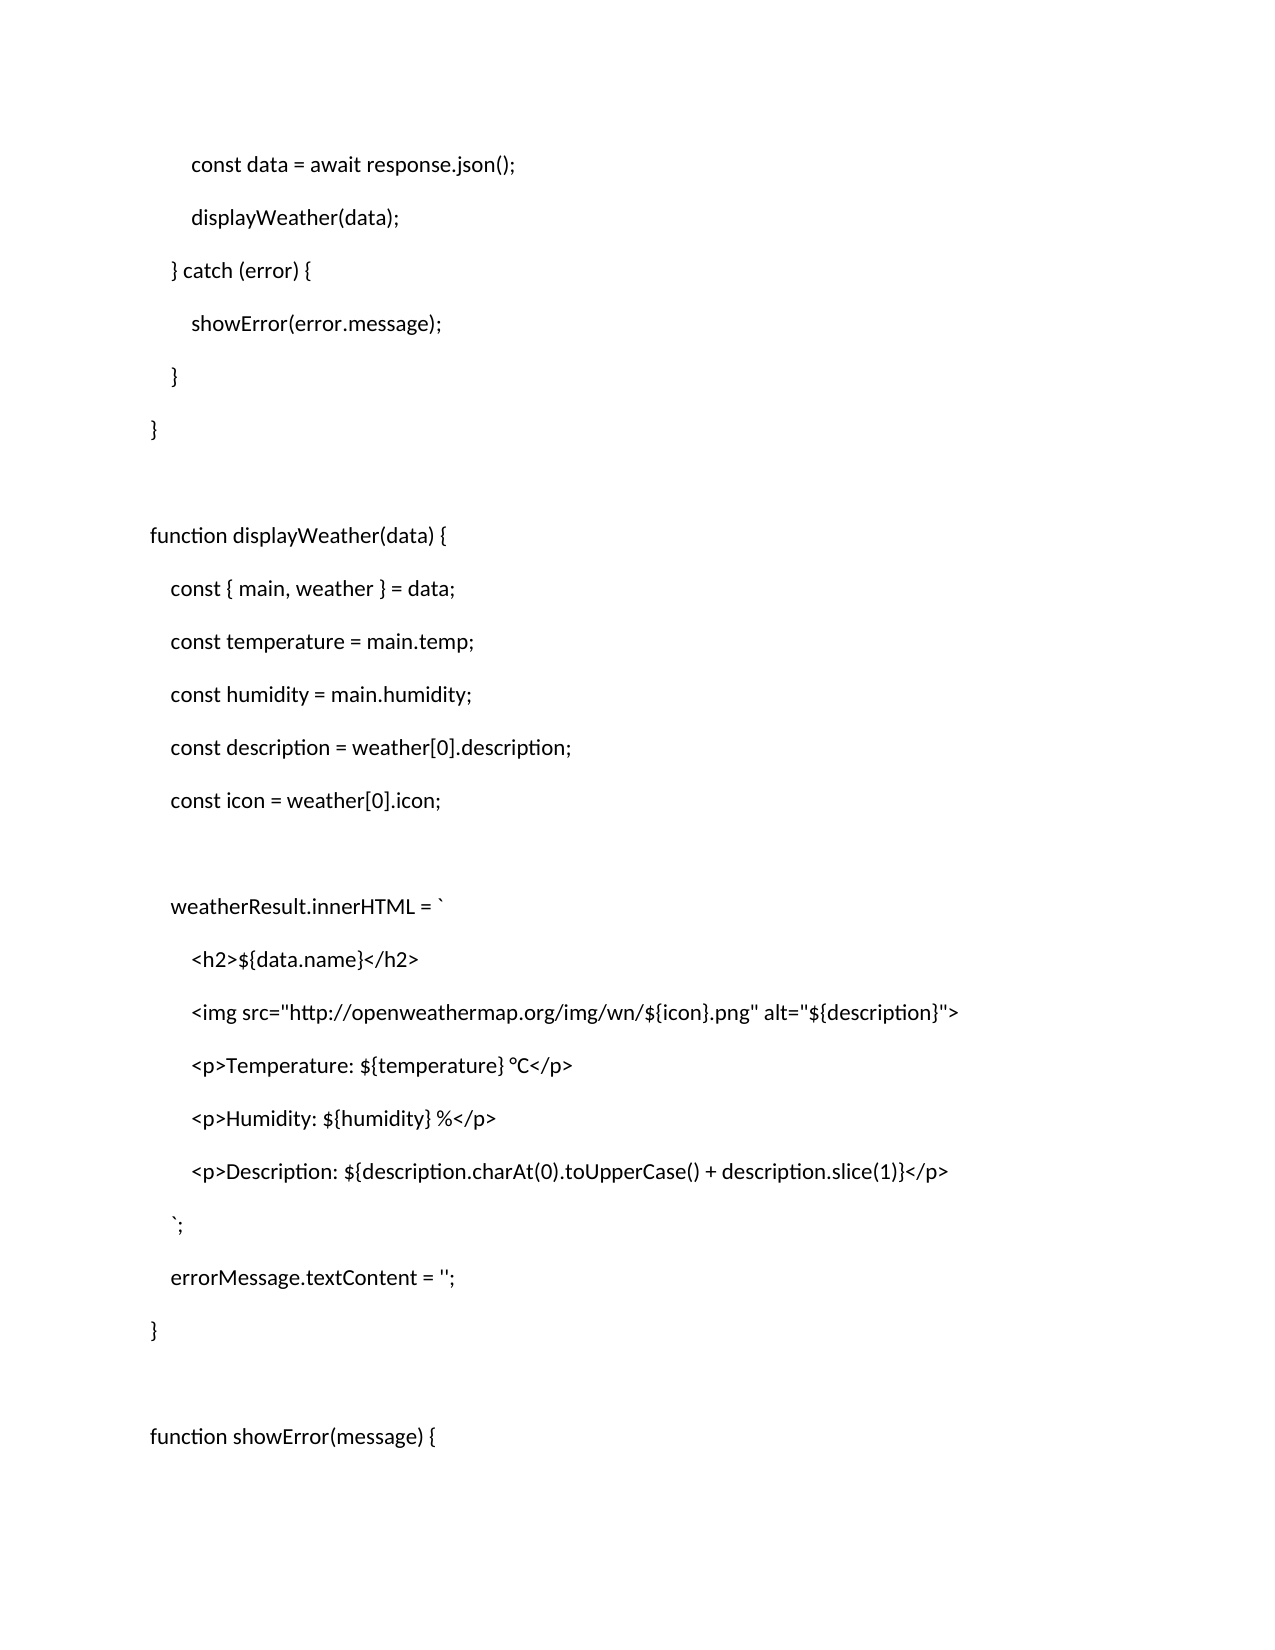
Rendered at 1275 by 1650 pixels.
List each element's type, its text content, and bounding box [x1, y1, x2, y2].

text } [150, 362, 1125, 390]
text displayWeather(data); [150, 203, 1125, 231]
text <p>Humidity: ${humidity} %</p> [150, 1104, 1125, 1132]
text } [150, 1316, 1125, 1344]
text } [150, 415, 1125, 443]
text <img src="http://openweathermap.org/img/wn/${icon}.png" alt="${description}"> [150, 998, 1125, 1026]
text <p>Temperature: ${temperature} °C</p> [150, 1051, 1125, 1079]
text const icon = weather[0].icon; [150, 786, 1125, 814]
text weatherResult.innerHTML = ` [150, 892, 1125, 920]
text <p>Description: ${description.charAt(0).toUpperCase() + description.slice(1)}</p> [150, 1157, 1125, 1185]
text <h2>${data.name}</h2> [150, 945, 1125, 973]
text `; [150, 1210, 1125, 1238]
text errorMessage.textContent = ''; [150, 1263, 1125, 1291]
text const humidity = main.humidity; [150, 680, 1125, 708]
text const { main, weather } = data; [150, 574, 1125, 602]
text function displayWeather(data) { [150, 521, 1125, 549]
text } catch (error) { [150, 256, 1125, 284]
text const description = weather[0].description; [150, 733, 1125, 761]
text showError(error.message); [150, 309, 1125, 337]
text const temperature = main.temp; [150, 627, 1125, 655]
text const data = await response.json(); [150, 150, 1125, 178]
text function showError(message) { [150, 1422, 1125, 1451]
